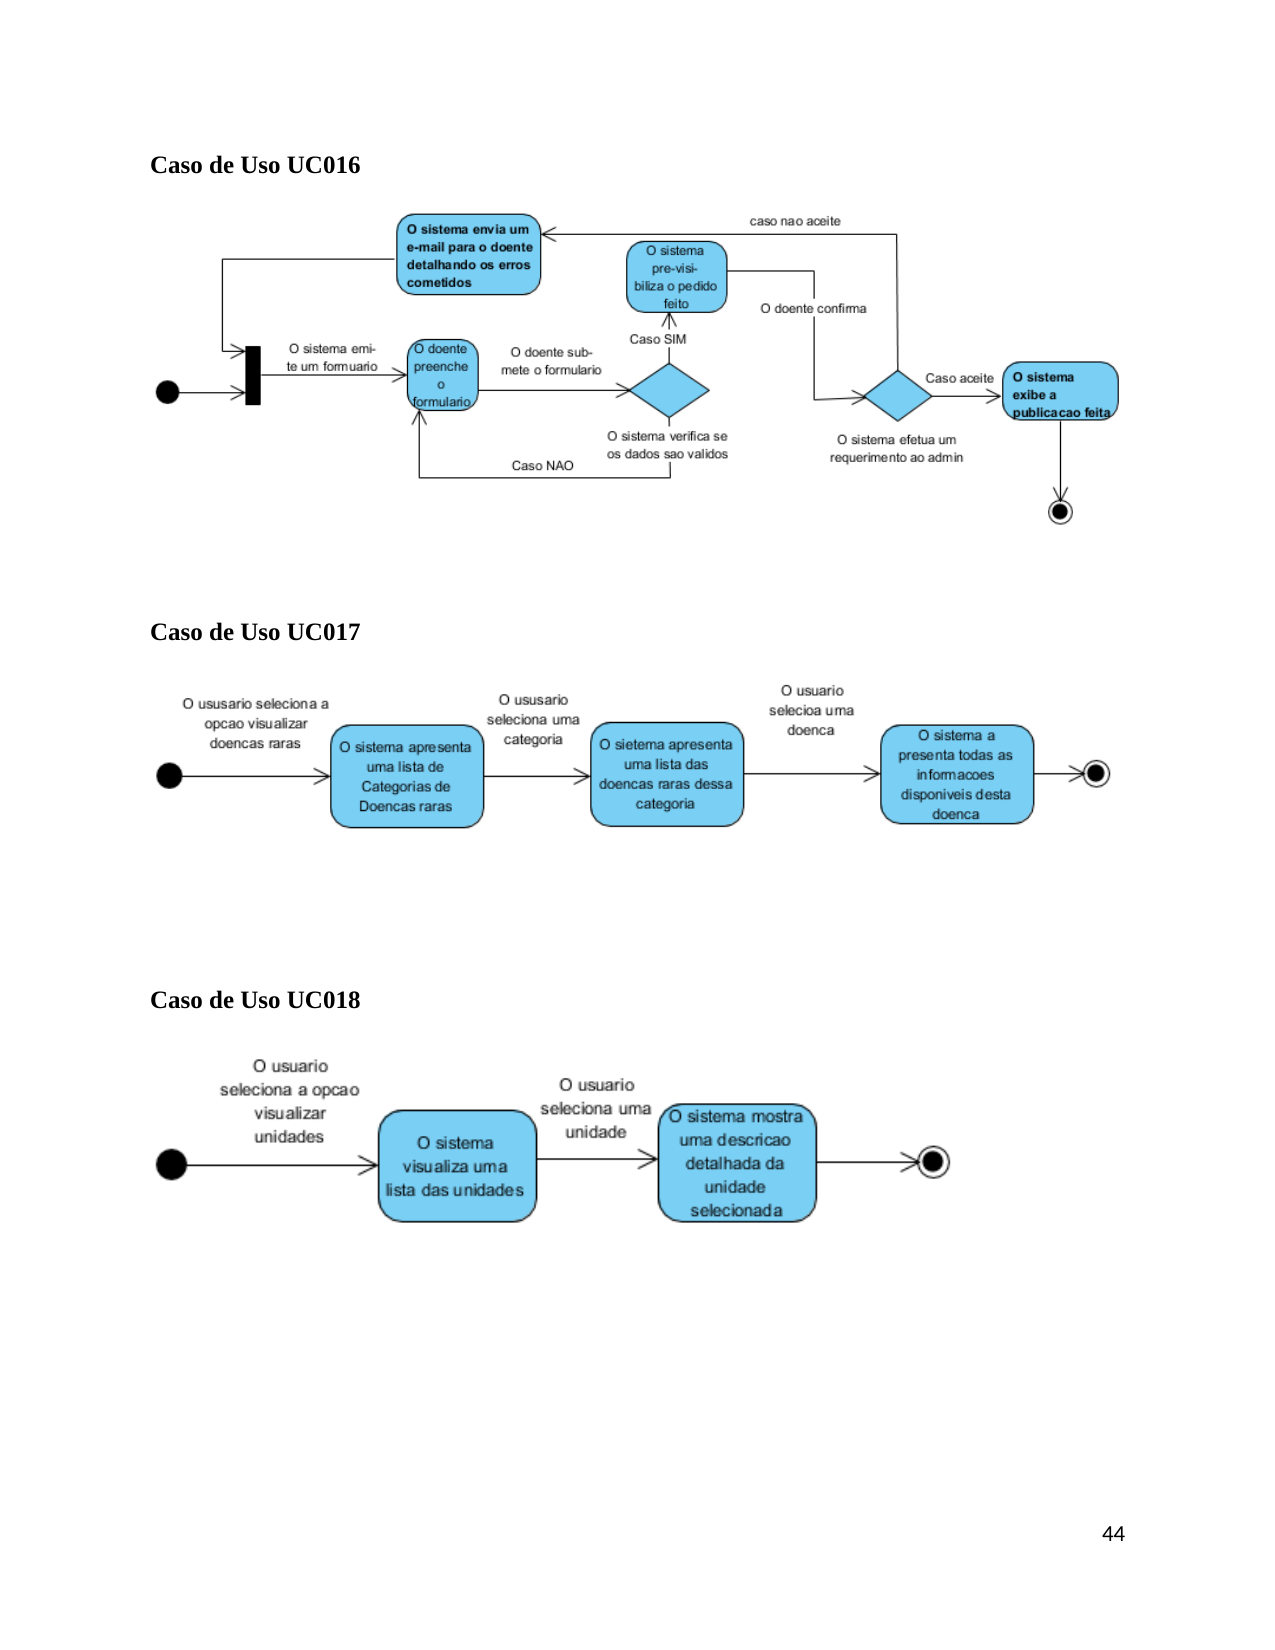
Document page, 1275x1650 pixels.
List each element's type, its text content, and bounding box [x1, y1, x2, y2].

text Caso de Uso UC018 [150, 985, 1125, 1014]
picture [150, 676, 1125, 835]
text Caso de Uso UC017 [150, 617, 1125, 646]
picture [150, 209, 1125, 527]
text Caso de Uso UC016 [150, 150, 1125, 179]
picture [150, 1044, 969, 1237]
